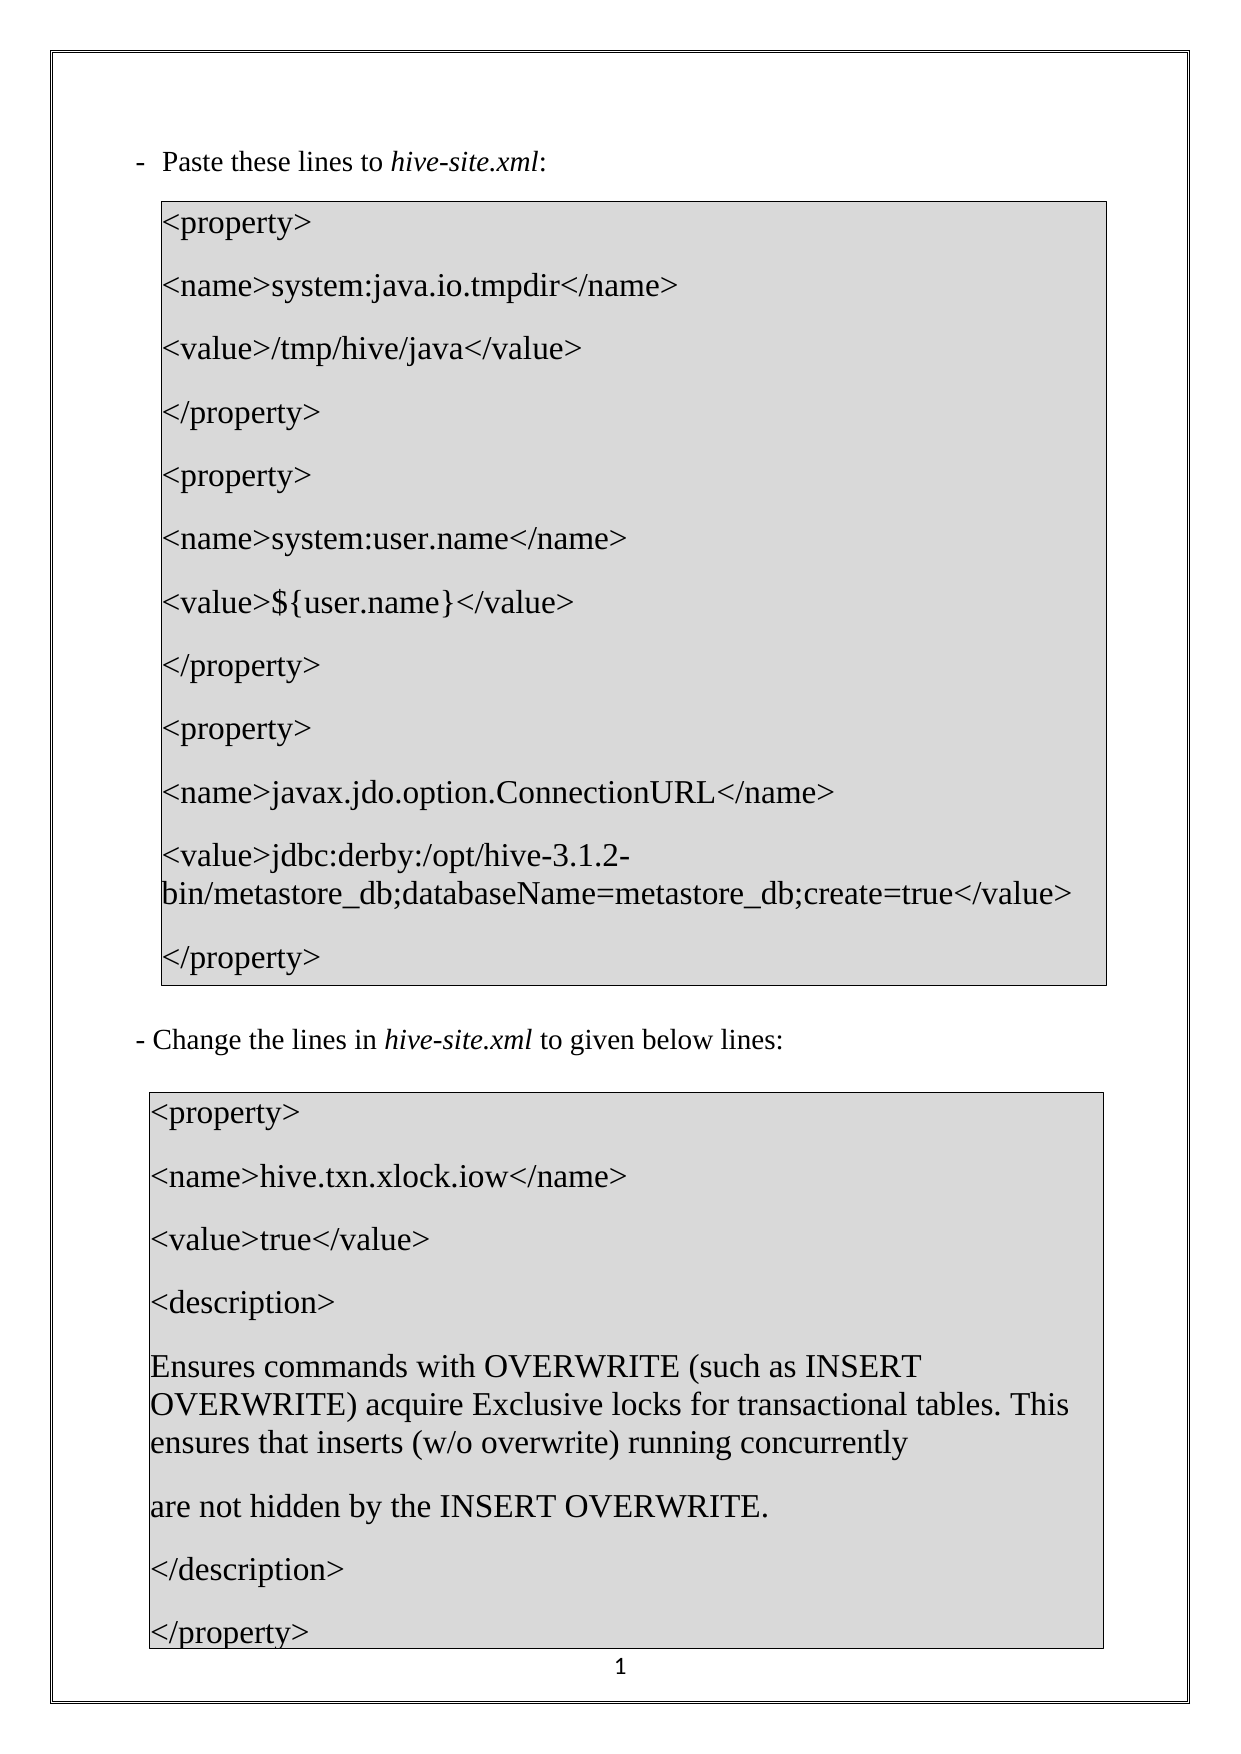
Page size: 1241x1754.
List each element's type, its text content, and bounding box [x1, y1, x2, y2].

text - Change the lines in hive-site.xml to given below lines: [135, 1022, 1105, 1056]
list Paste these lines to hive-site.xml: [135, 144, 1105, 177]
